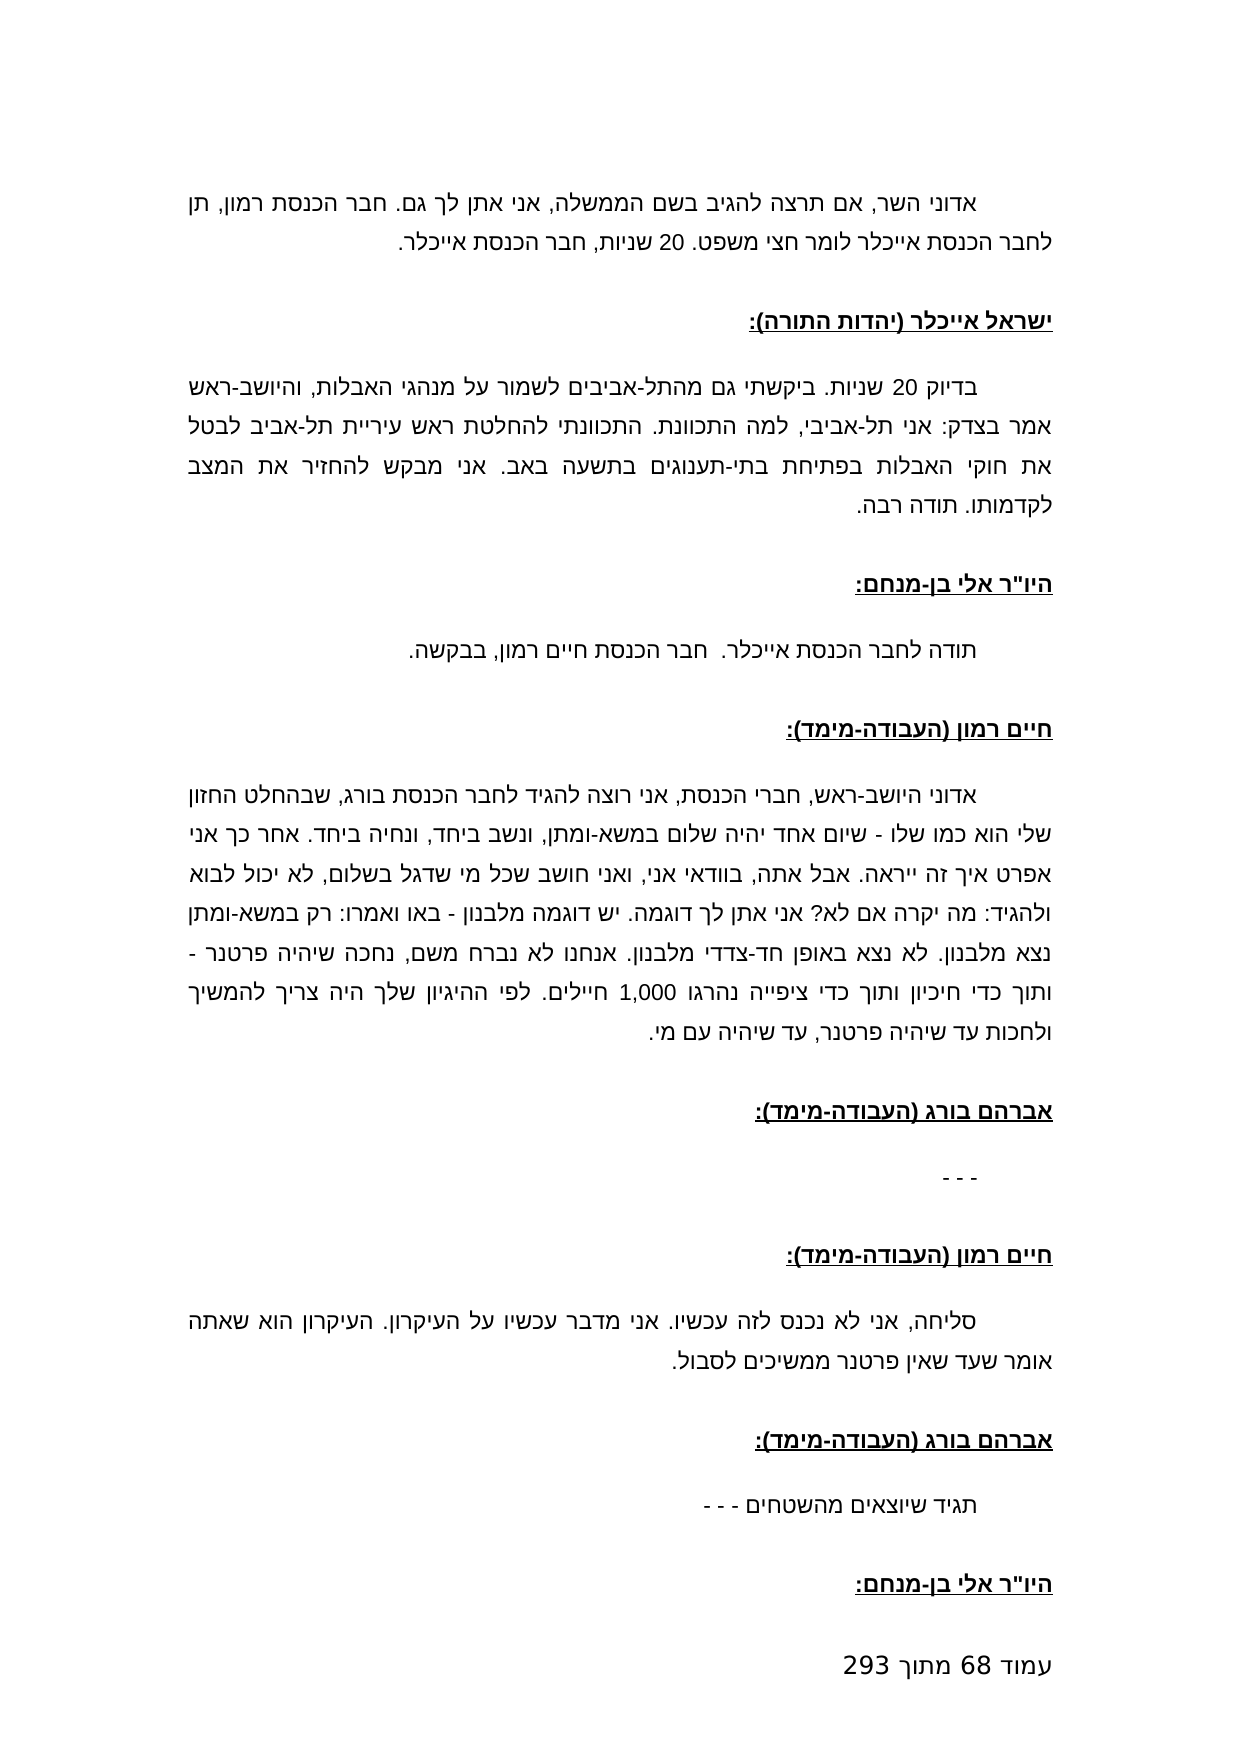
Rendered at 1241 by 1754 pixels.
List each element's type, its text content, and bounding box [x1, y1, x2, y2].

text סליחה, אני לא נכנס לזה עכשיו. אני מדבר עכשיו על העיקרון. העיקרון הוא שאתה אומר שעד שאין פרטנר ממשיכים לסבול. [187, 1308, 1053, 1374]
text תגיד שיוצאים מהשטחים - - - [187, 1492, 1053, 1519]
text ישראל אייכלר (יהדות התורה): [187, 308, 1053, 334]
text אדוני היושב-ראש, חברי הכנסת, אני רוצה להגיד לחבר הכנסת בורג, שבהחלט החזון שלי הוא כמו שלו - שיום אחד יהיה שלום במשא-ומתן, ונשב ביחד, ונחיה ביחד. אחר כך אני אפרט איך זה ייראה. אבל אתה, בוודאי אני, ואני חושב שכל מי שדגל בשלום, לא יכול לבוא ולהגיד: מה יקרה אם לא? אני אתן לך דוגמה. יש דוגמה מלבנון - באו ואמרו: רק במשא-ומתן נצא מלבנון. לא נצא באופן חד-צדדי מלבנון. אנחנו לא נברח משם, נחכה שיהיה פרטנר - ותוך כדי חיכיון ותוך כדי ציפייה נהרגו 1,000 חיילים. לפי ההיגיון שלך היה צריך להמשיך ולחכות עד שיהיה פרטנר, עד שיהיה עם מי. [187, 782, 1053, 1045]
text חיים רמון (העבודה-מימד): [187, 1242, 1053, 1269]
text - - - [187, 1163, 1053, 1190]
text חיים רמון (העבודה-מימד): [187, 716, 1053, 742]
text אברהם בורג (העבודה-מימד): [187, 1427, 1053, 1453]
text היו"ר אלי בן-מנחם: [187, 1571, 1053, 1598]
text אברהם בורג (העבודה-מימד): [187, 1098, 1053, 1124]
text תודה לחבר הכנסת אייכלר. חבר הכנסת חיים רמון, בבקשה. [187, 637, 1053, 663]
text בדיוק 20 שניות. ביקשתי גם מהתל-אביבים לשמור על מנהגי האבלות, והיושב-ראש אמר בצדק: אני תל-אביבי, למה התכוונת. התכוונתי להחלטת ראש עיריית תל-אביב לבטל את חוקי האבלות בפתיחת בתי-תענוגים בתשעה באב. אני מבקש להחזיר את המצב לקדמותו. תודה רבה. [187, 374, 1053, 518]
text היו"ר אלי בן-מנחם: [187, 571, 1053, 597]
text אדוני השר, אם תרצה להגיב בשם הממשלה, אני אתן לך גם. חבר הכנסת רמון, תן לחבר הכנסת אייכלר לומר חצי משפט. 20 שניות, חבר הכנסת אייכלר. [187, 189, 1053, 255]
